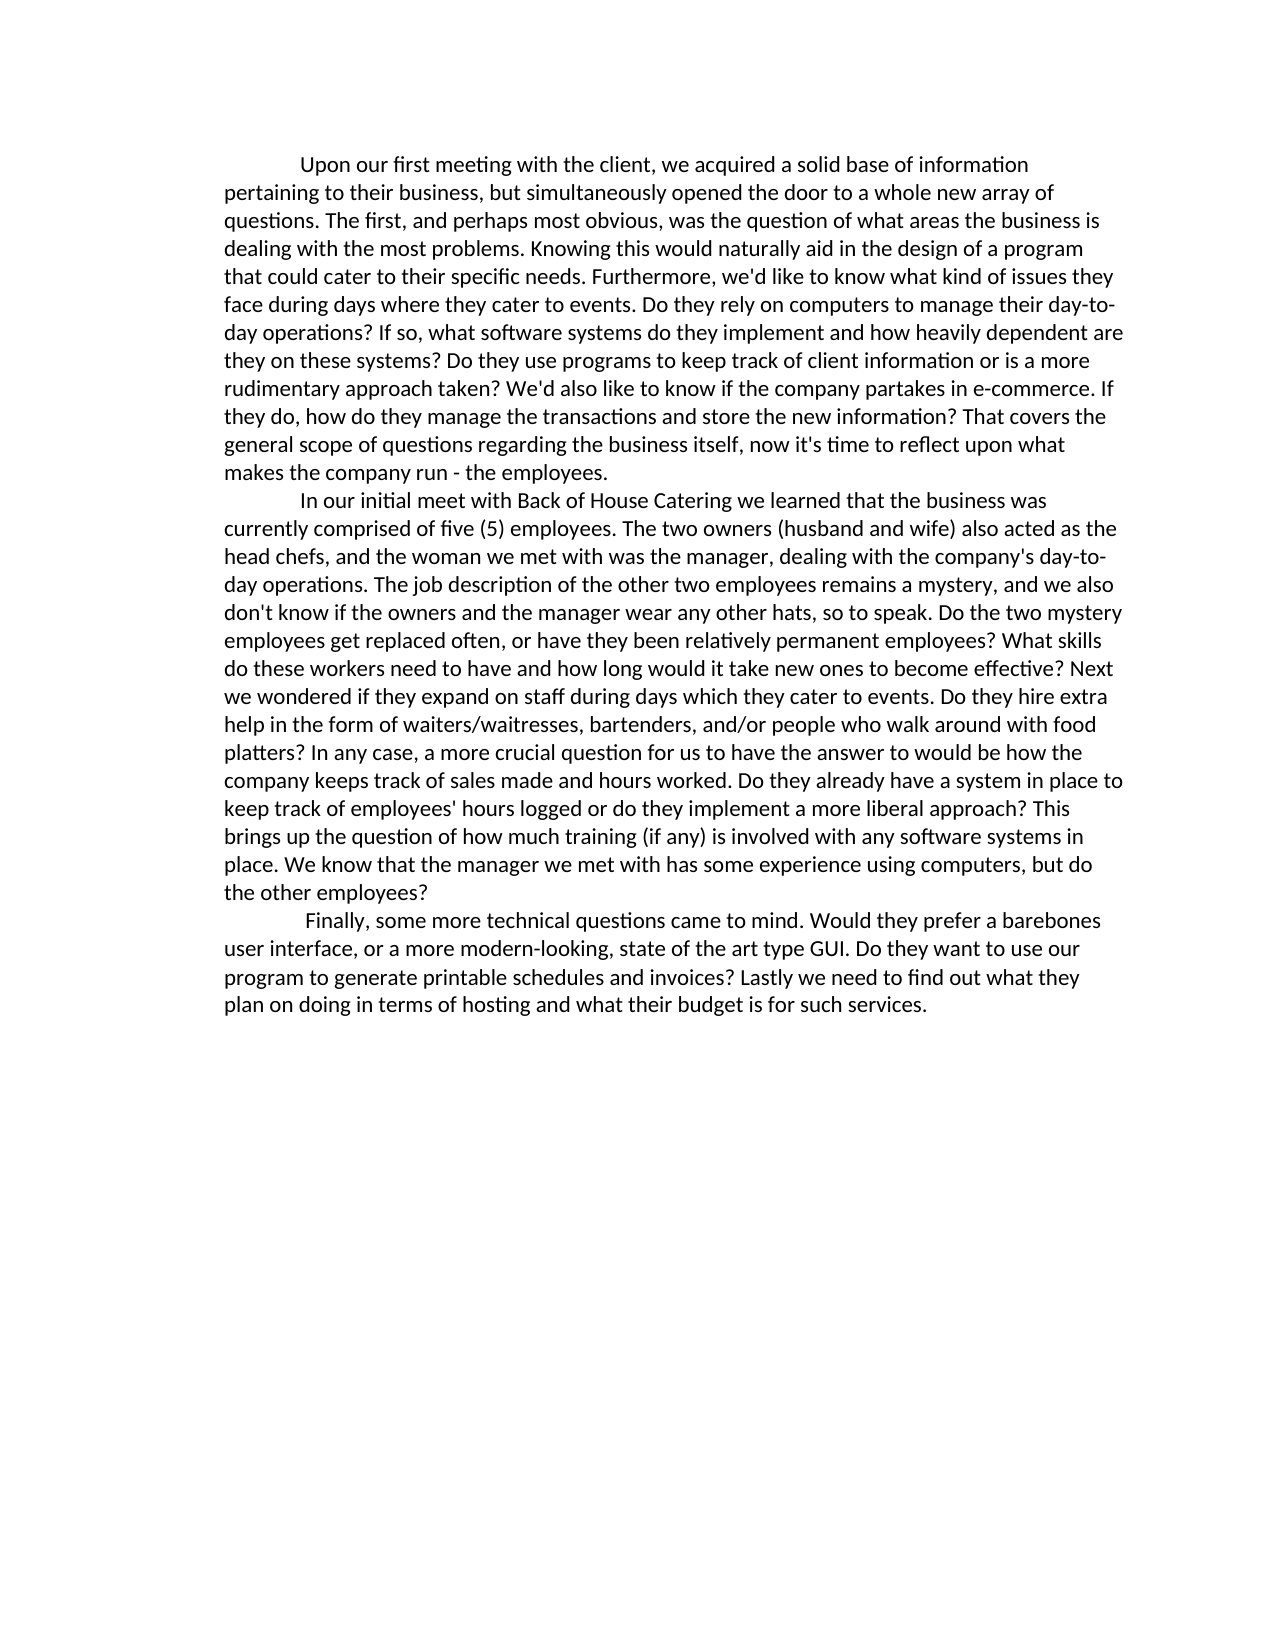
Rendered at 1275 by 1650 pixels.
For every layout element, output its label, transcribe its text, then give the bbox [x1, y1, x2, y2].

text Upon our first meeting with the client, we acquired a solid base of information pertaining to their business, but simultaneously opened the door to a whole new array of questions. The first, and perhaps most obvious, was the question of what areas the business is dealing with the most problems. Knowing this would naturally aid in the design of a program that could cater to their specific needs. Furthermore, we'd like to know what kind of issues they face during days where they cater to events. Do they rely on computers to manage their day-to-day operations? If so, what software systems do they implement and how heavily dependent are they on these systems? Do they use programs to keep track of client information or is a more rudimentary approach taken? We'd also like to know if the company partakes in e-commerce. If they do, how do they manage the transactions and store the new information? That covers the general scope of questions regarding the business itself, now it's time to reflect upon what makes the company run - the employees. [224, 150, 1125, 486]
text In our initial meet with Back of House Catering we learned that the business was currently comprised of five (5) employees. The two owners (husband and wife) also acted as the head chefs, and the woman we met with was the manager, dealing with the company's day-to-day operations. The job description of the other two employees remains a mystery, and we also don't know if the owners and the manager wear any other hats, so to speak. Do the two mystery employees get replaced often, or have they been relatively permanent employees? What skills do these workers need to have and how long would it take new ones to become effective? Next we wondered if they expand on staff during days which they cater to events. Do they hire extra help in the form of waiters/waitresses, bartenders, and/or people who walk around with food platters? In any case, a more crucial question for us to have the answer to would be how the company keeps track of sales made and hours worked. Do they already have a system in place to keep track of employees' hours logged or do they implement a more liberal approach? This brings up the question of how much training (if any) is involved with any software systems in place. We know that the manager we met with has some experience using computers, but do the other employees? [224, 486, 1125, 907]
text Finally, some more technical questions came to mind. Would they prefer a barebones user interface, or a more modern-looking, state of the art type GUI. Do they want to use our program to generate printable schedules and invoices? Lastly we need to find out what they plan on doing in terms of hosting and what their budget is for such services. [224, 907, 1125, 1019]
